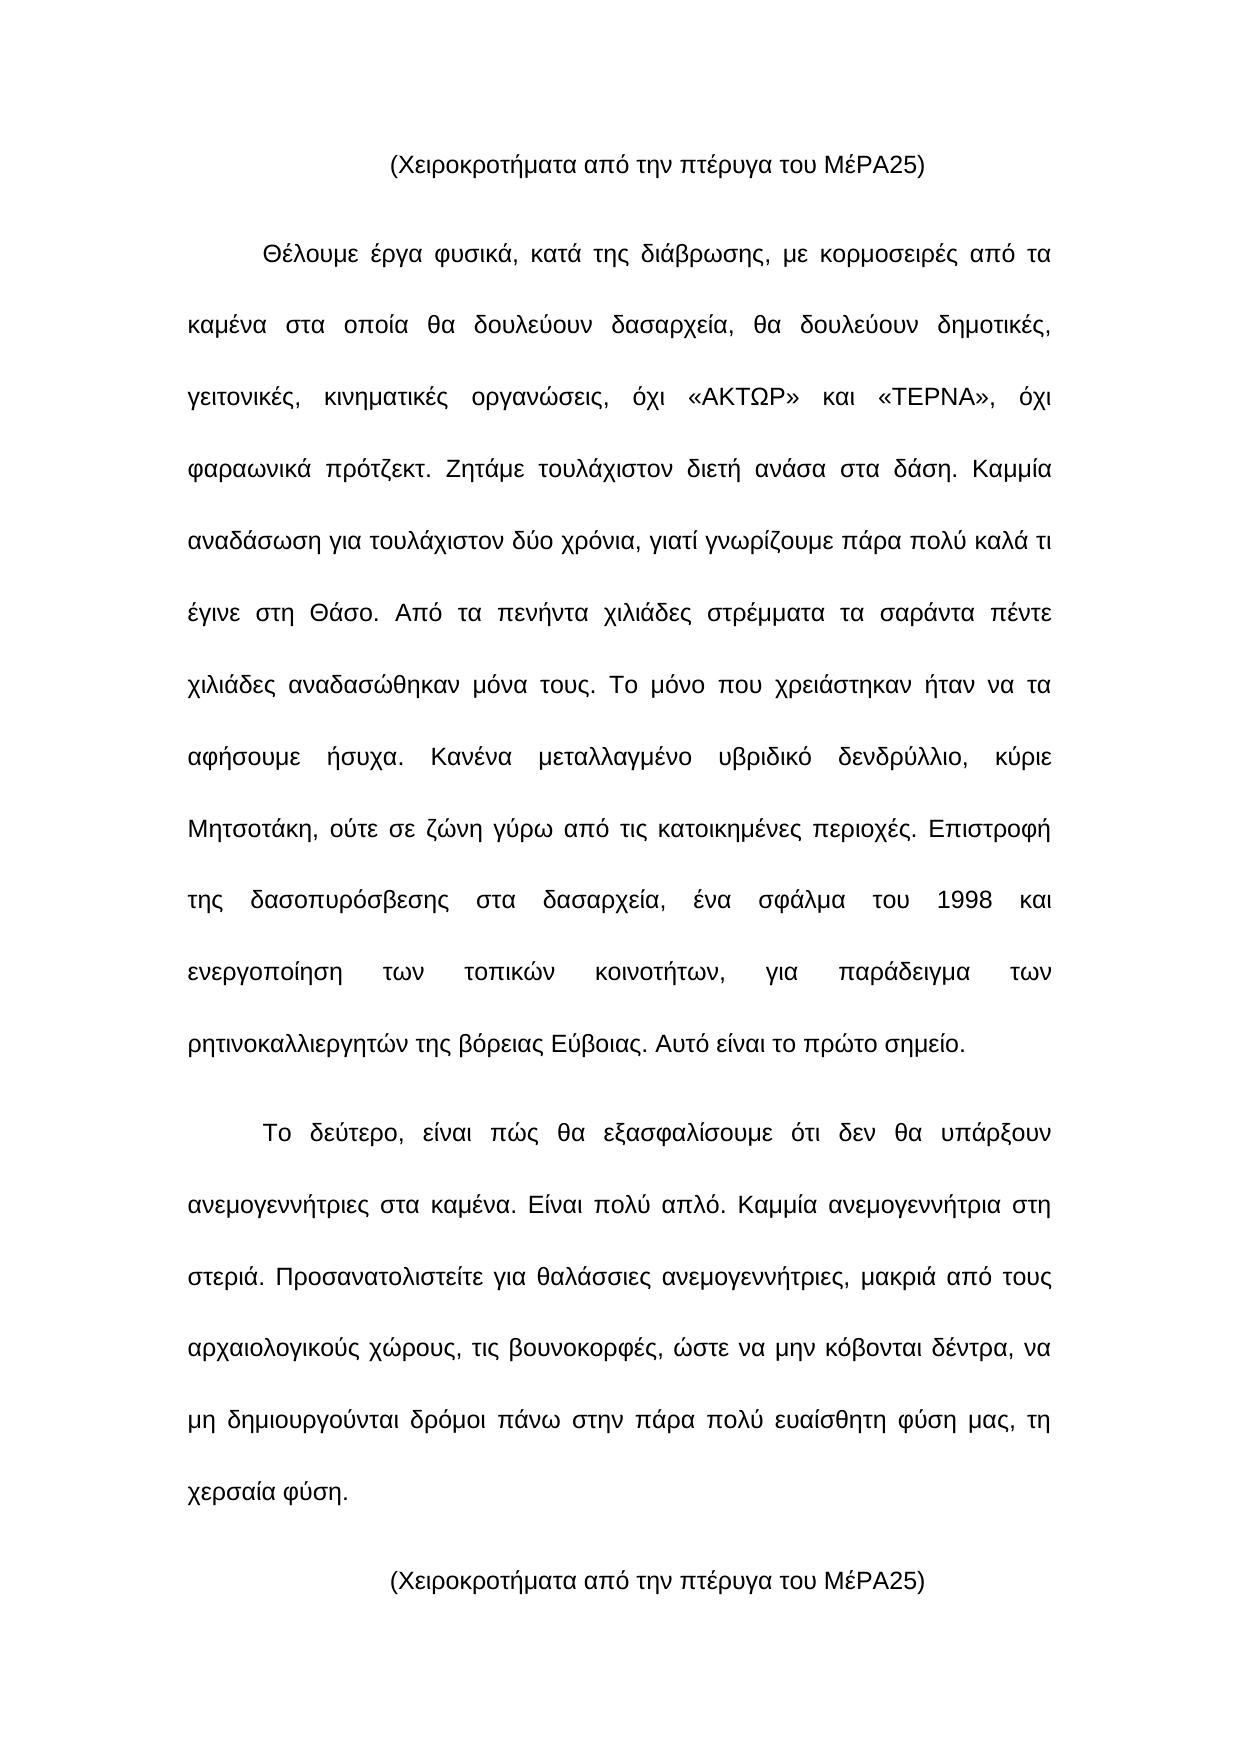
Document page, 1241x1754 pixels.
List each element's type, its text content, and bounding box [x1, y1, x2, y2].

text Το δεύτερο, είναι πώς θα εξασφαλίσουμε ότι δεν θα υπάρξουν ανεμογεννήτριες στα καμένα. Είναι πολύ απλό. Καμμία ανεμογεννήτρια στη στεριά. Προσανατολιστείτε για θαλάσσιες ανεμογεννήτριες, μακριά από τους αρχαιολογικούς χώρους, τις βουνοκορφές, ώστε να μην κόβονται δέντρα, να μη δημιουργούνται δρόμοι πάνω στην πάρα πολύ ευαίσθητη φύση μας, τη χερσαία φύση. [187, 1118, 1053, 1506]
text Θέλουμε έργα φυσικά, κατά της διάβρωσης, με κορμοσειρές από τα καμένα στα οποία θα δουλεύουν δασαρχεία, θα δουλεύουν δημοτικές, γειτονικές, κινηματικές οργανώσεις, όχι «ΑΚΤΩΡ» και «ΤΕΡΝΑ», όχι φαραωνικά πρότζεκτ. Ζητάμε τουλάχιστον διετή ανάσα στα δάση. Καμμία αναδάσωση για τουλάχιστον δύο χρόνια, γιατί γνωρίζουμε πάρα πολύ καλά τι έγινε στη Θάσο. Από τα πενήντα χιλιάδες στρέμματα τα σαράντα πέντε χιλιάδες αναδασώθηκαν μόνα τους. Το μόνο που χρειάστηκαν ήταν να τα αφήσουμε ήσυχα. Κανένα μεταλλαγμένο υβριδικό δενδρύλλιο, κύριε Μητσοτάκη, ούτε σε ζώνη γύρω από τις κατοικημένες περιοχές. Επιστροφή της δασοπυρόσβεσης στα δασαρχεία, ένα σφάλμα του 1998 και ενεργοποίηση των τοπικών κοινοτήτων, για παράδειγμα των ρητινοκαλλιεργητών της βόρειας Εύβοιας. Αυτό είναι το πρώτο σημείο. [187, 238, 1053, 1058]
text (Χειροκροτήματα από την πτέρυγα του ΜέΡΑ25) [187, 1566, 1053, 1594]
text (Χειροκροτήματα από την πτέρυγα του ΜέΡΑ25) [187, 150, 1053, 179]
